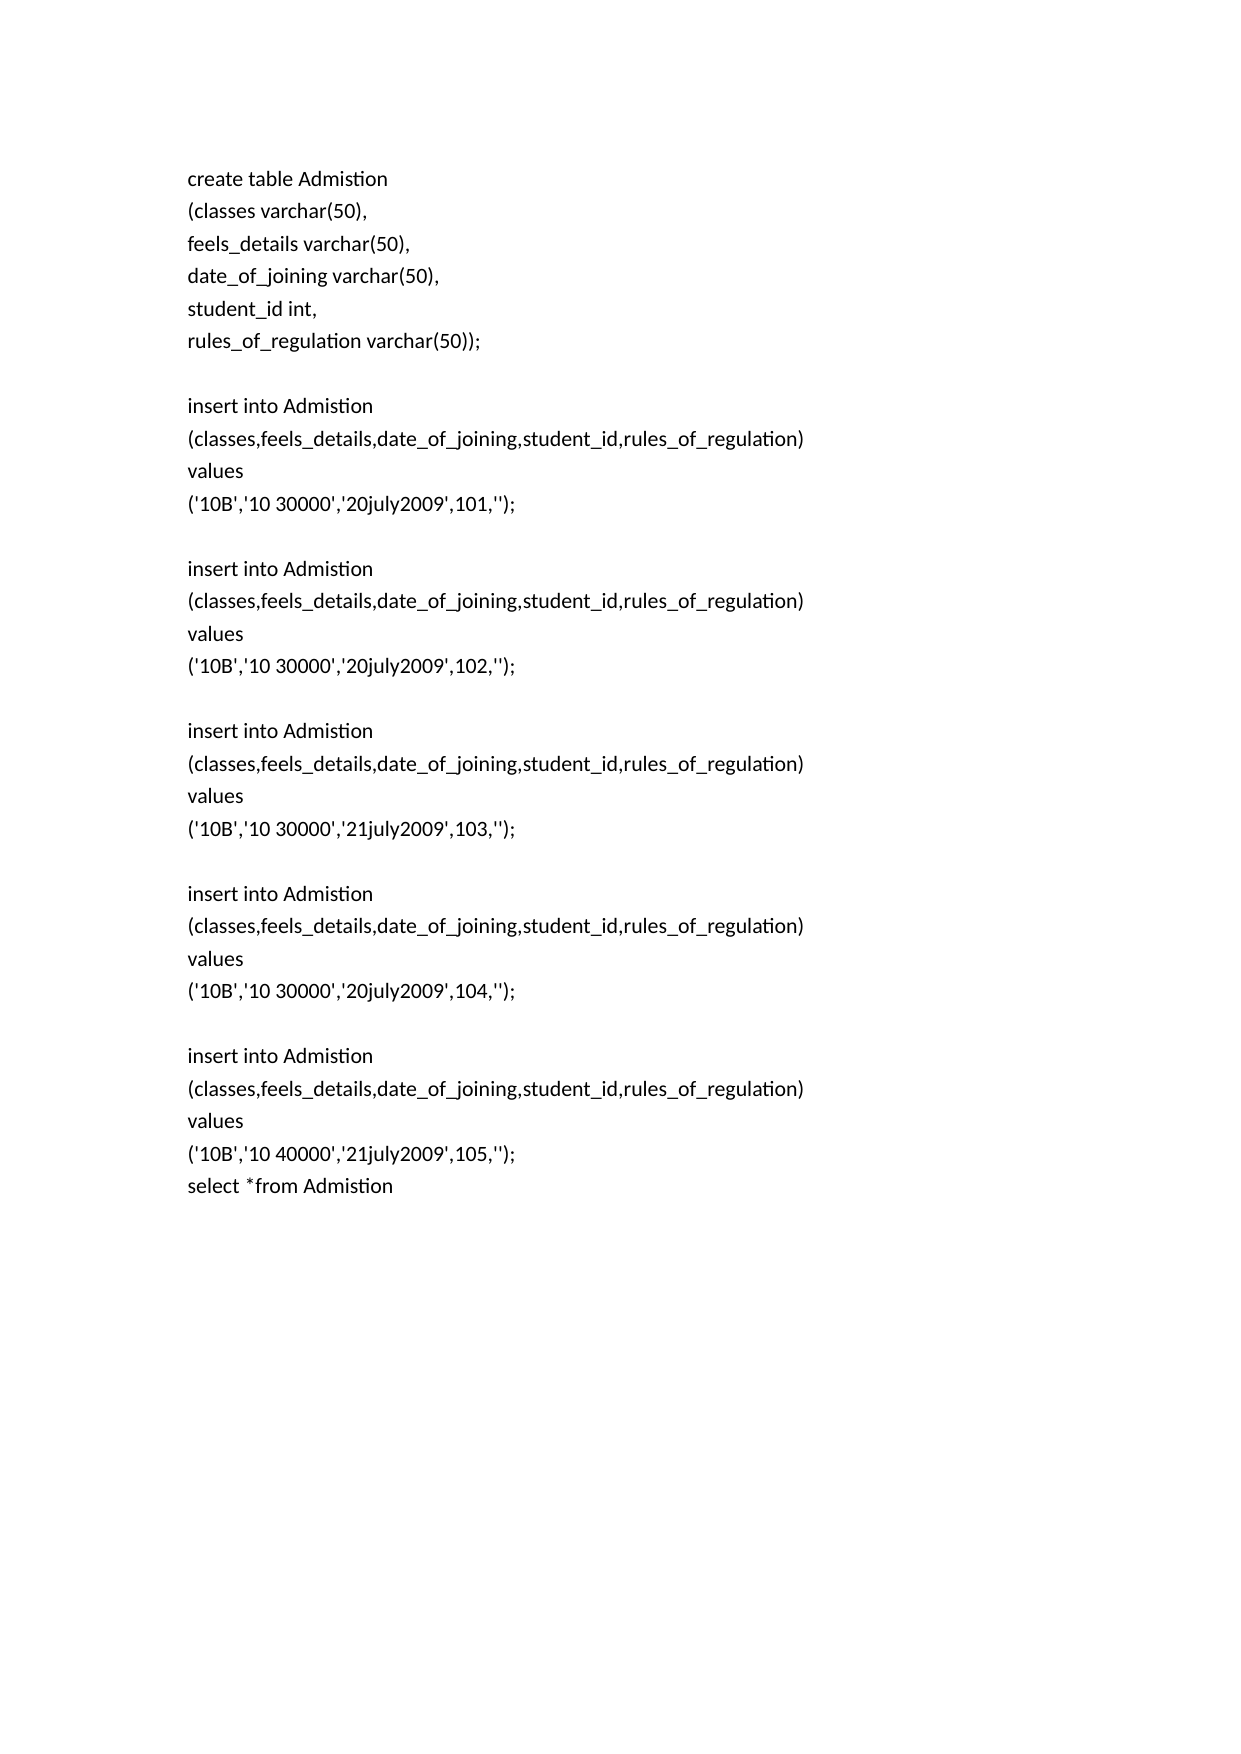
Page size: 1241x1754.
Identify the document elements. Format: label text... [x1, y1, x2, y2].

text ('10B','10 30000','20july2009',101,''); [187, 487, 1053, 519]
text insert into Admistion [187, 877, 1053, 909]
text insert into Admistion [187, 1039, 1053, 1072]
text values [187, 617, 1053, 649]
text insert into Admistion [187, 552, 1053, 584]
text (classes varchar(50), [187, 194, 1053, 227]
text student_id int, [187, 292, 1053, 324]
text ('10B','10 30000','20july2009',104,''); [187, 974, 1053, 1007]
text date_of_joining varchar(50), [187, 259, 1053, 292]
text ('10B','10 40000','21july2009',105,''); [187, 1137, 1053, 1169]
text (classes,feels_details,date_of_joining,student_id,rules_of_regulation) [187, 747, 1053, 779]
text insert into Admistion [187, 714, 1053, 747]
text values [187, 779, 1053, 812]
text insert into Admistion [187, 389, 1053, 422]
text feels_details varchar(50), [187, 227, 1053, 259]
text create table Admistion [187, 162, 1053, 194]
text values [187, 1104, 1053, 1137]
text ('10B','10 30000','21july2009',103,''); [187, 812, 1053, 844]
text select *from Admistion [187, 1169, 1053, 1202]
text (classes,feels_details,date_of_joining,student_id,rules_of_regulation) [187, 584, 1053, 617]
text rules_of_regulation varchar(50)); [187, 324, 1053, 357]
text values [187, 454, 1053, 487]
text (classes,feels_details,date_of_joining,student_id,rules_of_regulation) [187, 422, 1053, 454]
text ('10B','10 30000','20july2009',102,''); [187, 649, 1053, 682]
text values [187, 942, 1053, 974]
text (classes,feels_details,date_of_joining,student_id,rules_of_regulation) [187, 909, 1053, 942]
text (classes,feels_details,date_of_joining,student_id,rules_of_regulation) [187, 1072, 1053, 1104]
